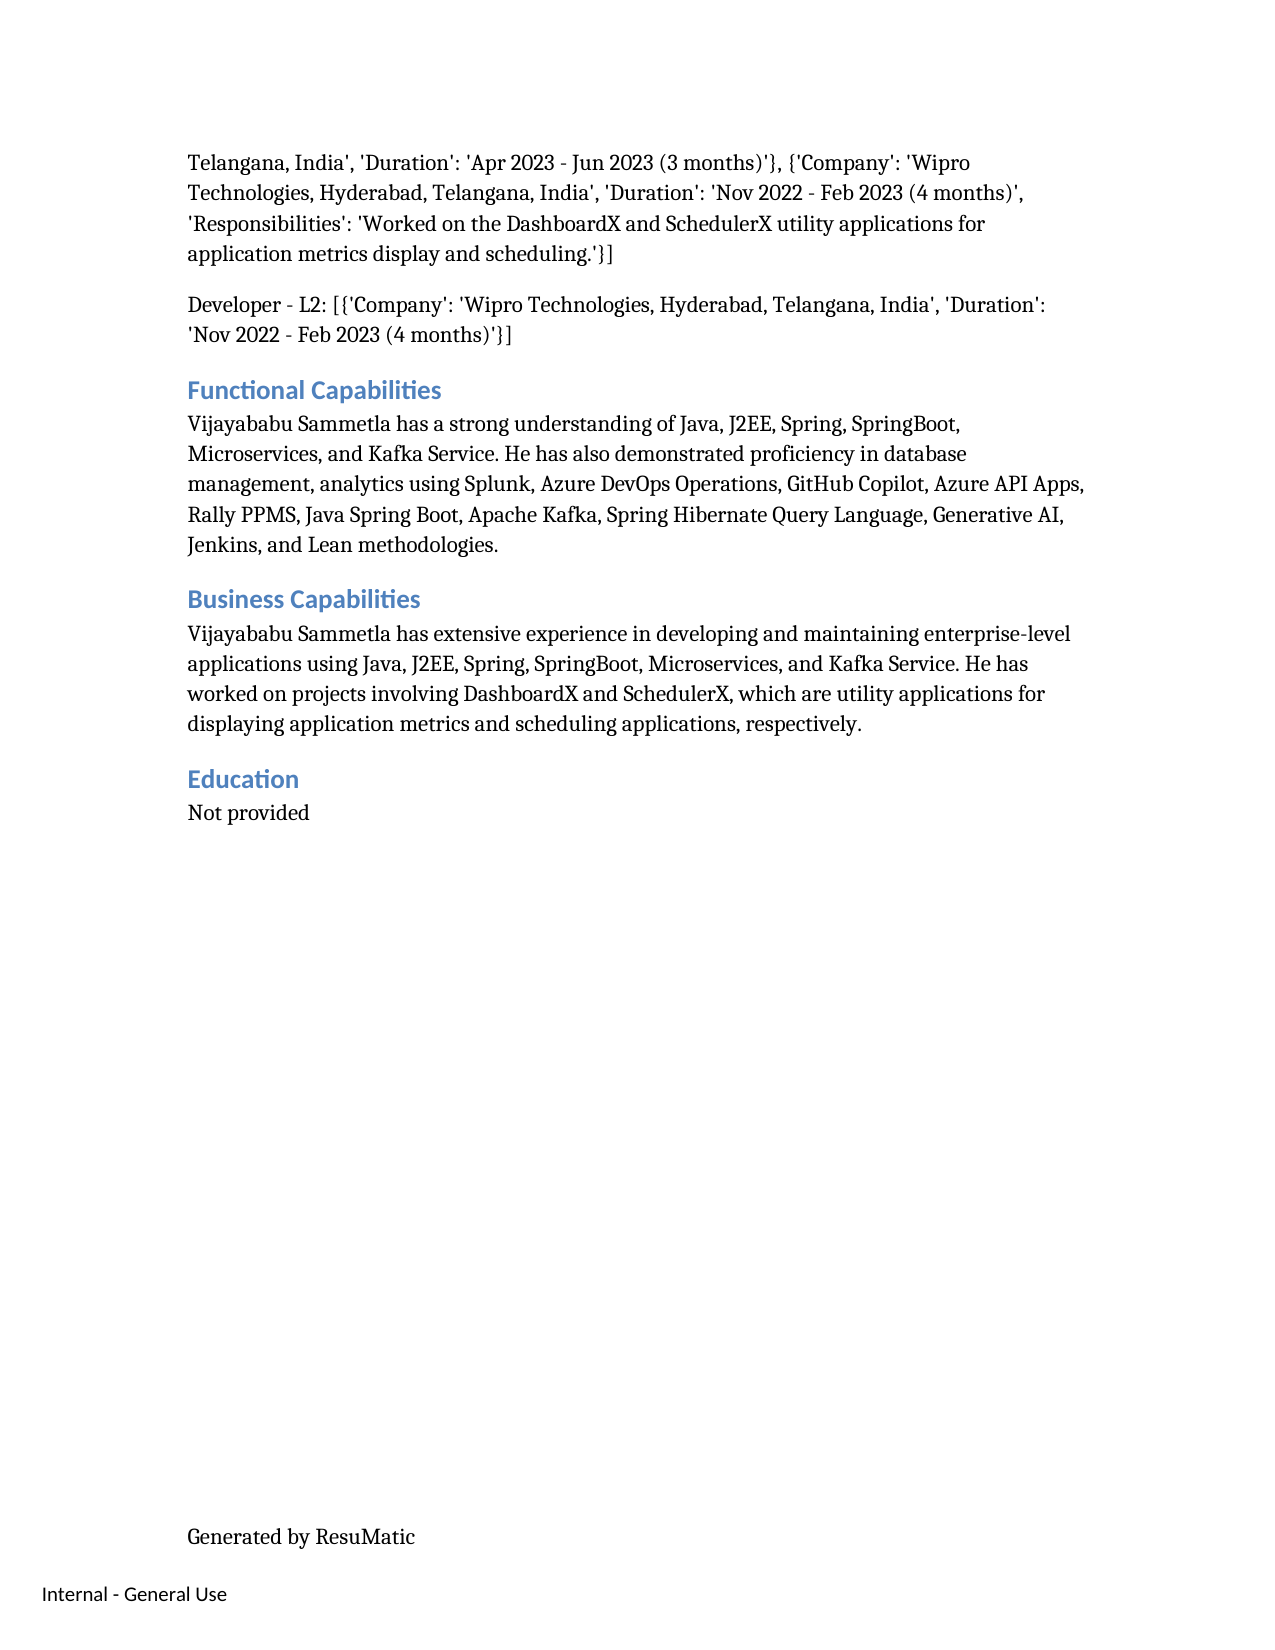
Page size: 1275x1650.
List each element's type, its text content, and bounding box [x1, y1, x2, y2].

text Not provided [187, 800, 1087, 827]
subtitle Functional Capabilities [187, 373, 1087, 406]
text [187, 150, 1087, 267]
text Vijayababu Sammetla has a strong understanding of Java, J2EE, Spring, SpringBoot, Microservices, and Kafka Service. He has also demonstrated proficiency in database management, analytics using Splunk, Azure DevOps Operations, GitHub Copilot, Azure API Apps, Rally PPMS, Java Spring Boot, Apache Kafka, Spring Hibernate Query Language, Generative AI, Jenkins, and Lean methodologies. [187, 411, 1087, 558]
subtitle Business Capabilities [187, 583, 1087, 616]
subtitle Education [187, 762, 1087, 795]
text Developer - L2: [{'Company': 'Wipro Technologies, Hyderabad, Telangana, India', 'Duration': 'Nov 2022 - Feb 2023 (4 months)'}] [187, 292, 1087, 348]
text Vijayababu Sammetla has extensive experience in developing and maintaining enterprise-level applications using Java, J2EE, Spring, SpringBoot, Microservices, and Kafka Service. He has worked on projects involving DashboardX and SchedulerX, which are utility applications for displaying application metrics and scheduling applications, respectively. [187, 621, 1087, 738]
